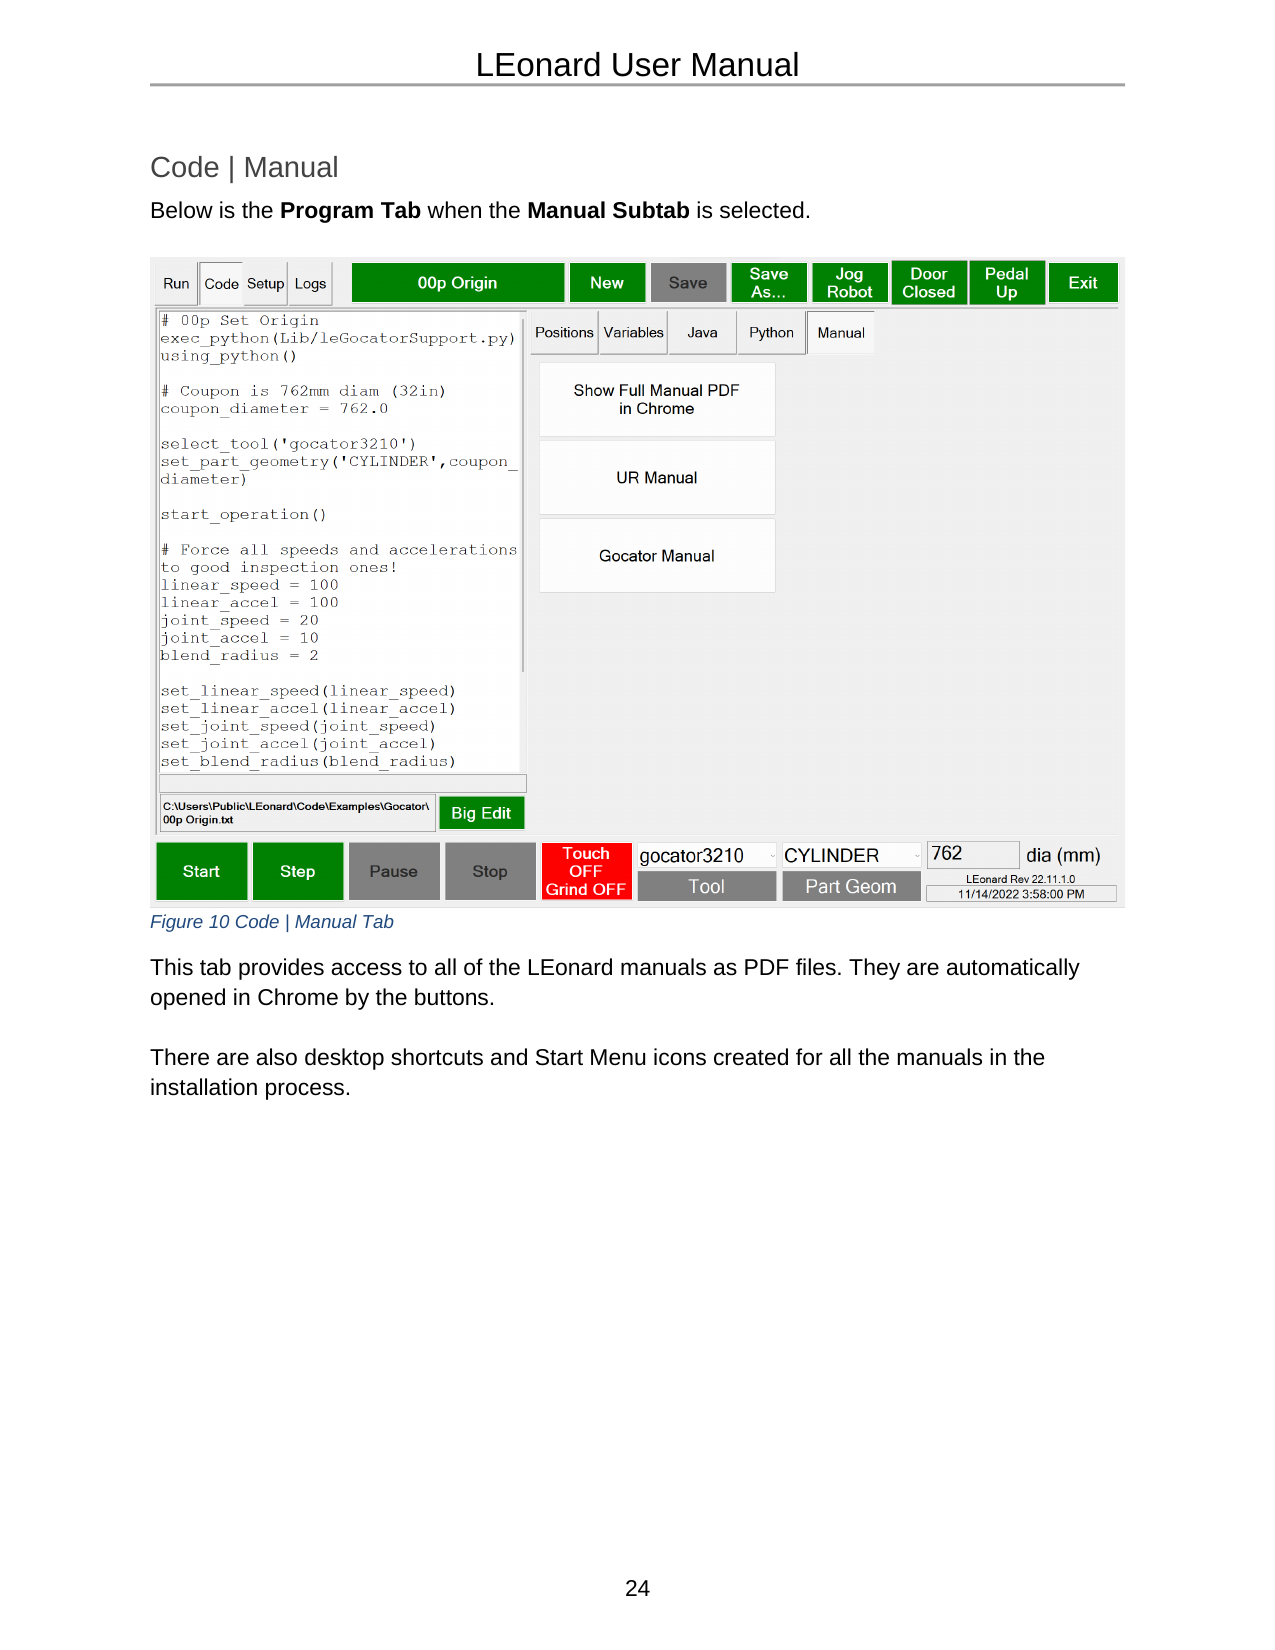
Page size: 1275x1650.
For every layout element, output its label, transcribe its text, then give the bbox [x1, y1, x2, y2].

text There are also desktop shortcuts and Start Menu icons created for all the manuals in the installation process. [150, 1044, 1125, 1101]
subtitle Code | Manual [150, 150, 1125, 183]
picture [150, 257, 1125, 908]
text This tab provides access to all of the LEonard manuals as PDF files. They are automatically opened in Chrome by the buttons. [150, 953, 1125, 1010]
text Below is the Program Tab when the Manual Subtab is selected. [150, 197, 1125, 223]
